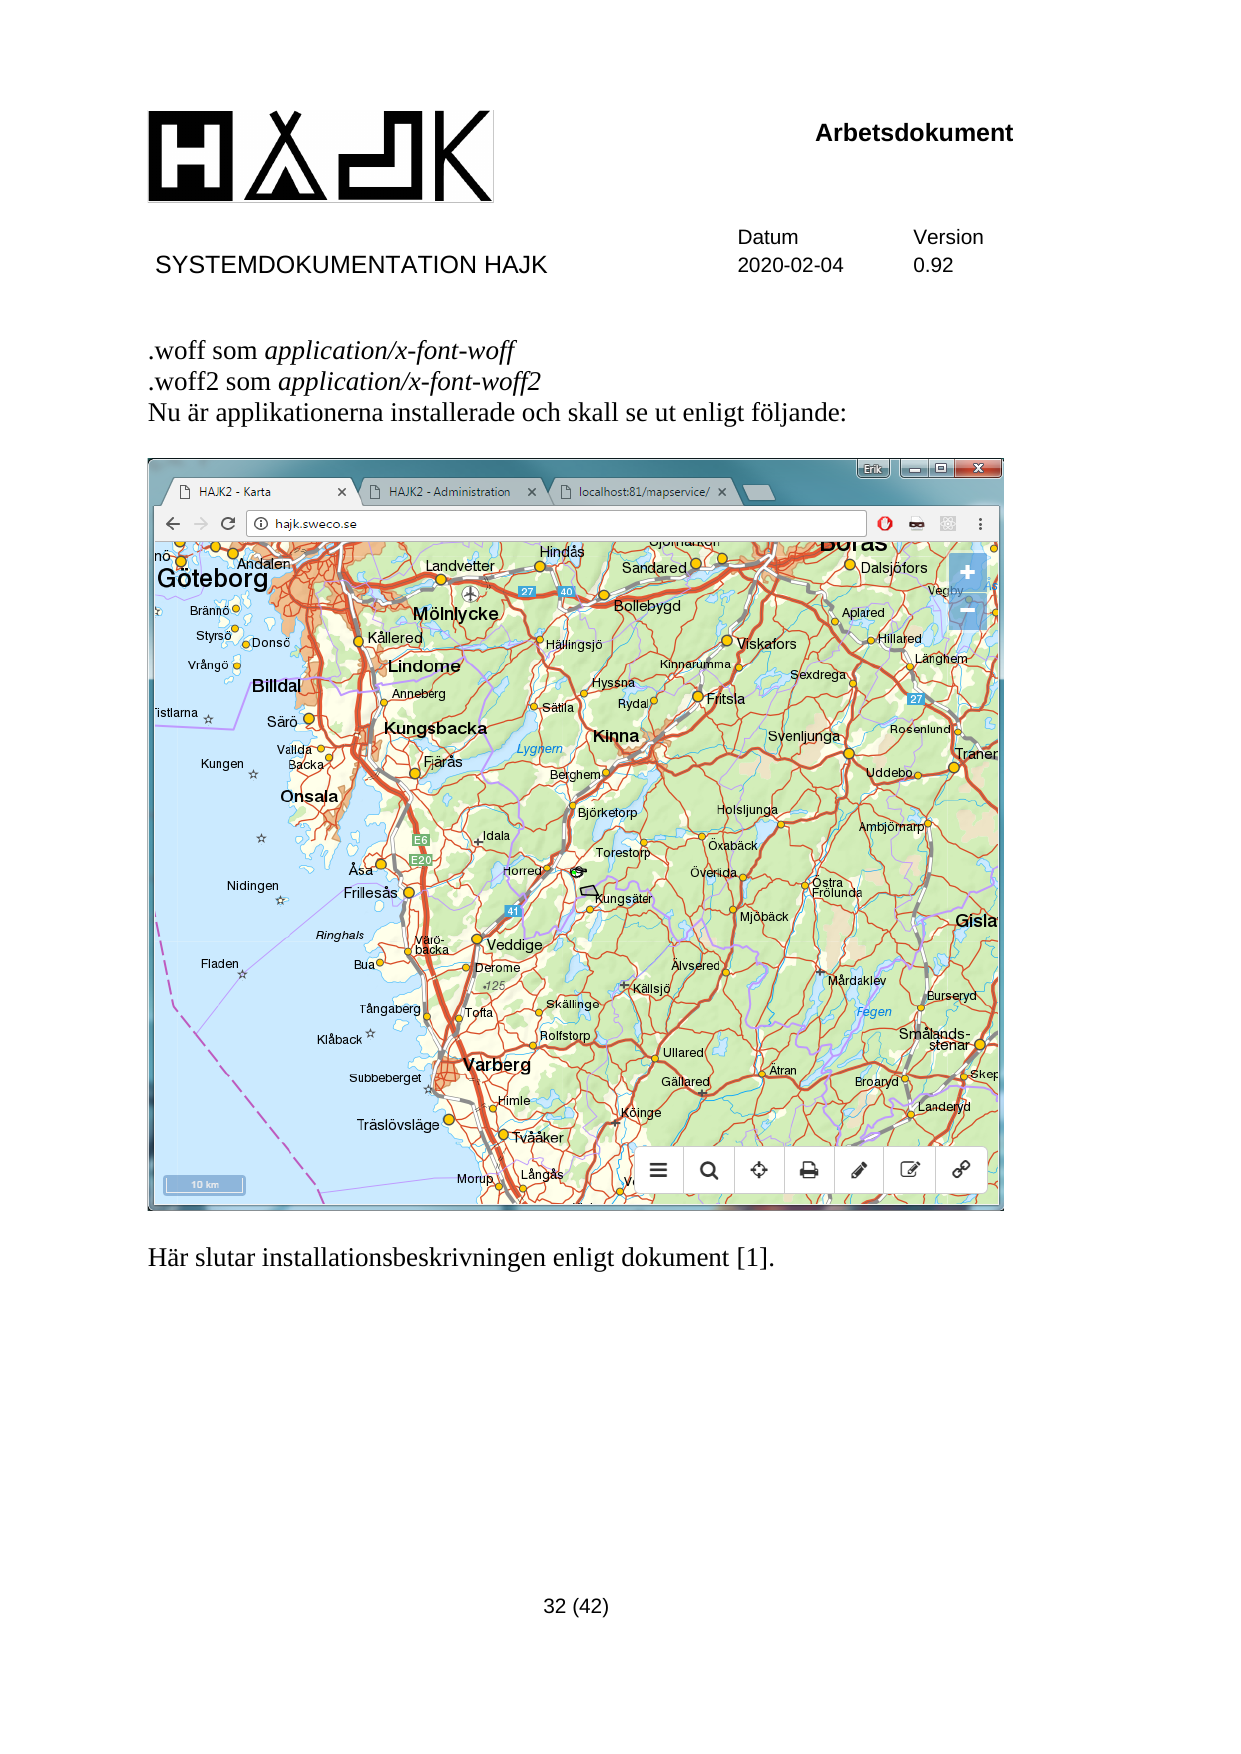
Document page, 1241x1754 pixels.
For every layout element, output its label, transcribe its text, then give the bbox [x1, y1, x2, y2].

text .woff2 som application/x-font-woff2 [148, 365, 1004, 396]
picture [147, 458, 1004, 1211]
text .woff som application/x-font-woff [148, 334, 1004, 365]
text Här slutar installationsbeskrivningen enligt dokument [1]. [148, 1242, 1004, 1273]
text Nu är applikationerna installerade och skall se ut enligt följande: [148, 396, 1004, 427]
picture [147, 88, 524, 224]
